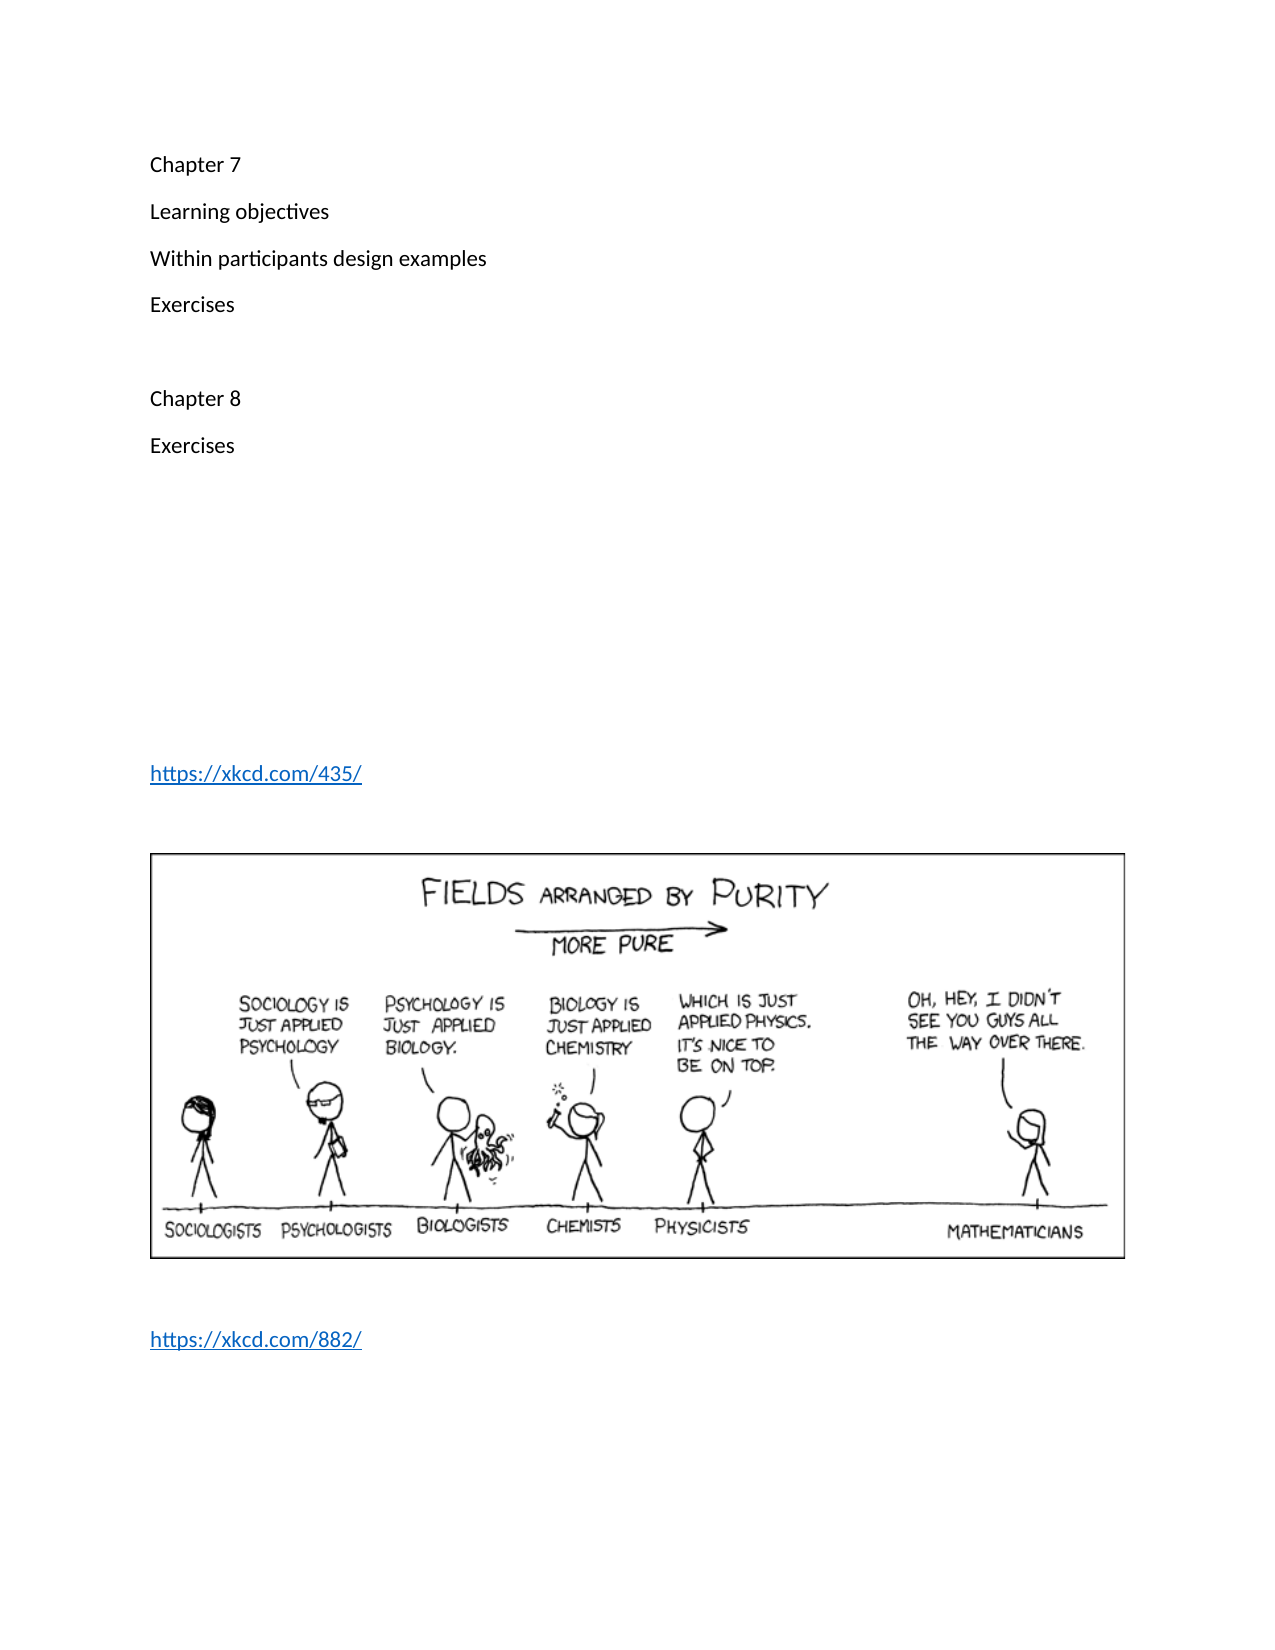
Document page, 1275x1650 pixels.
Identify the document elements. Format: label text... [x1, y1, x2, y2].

text Exercises [150, 431, 1125, 459]
text Chapter 7 [150, 150, 1125, 178]
text Learning objectives [150, 197, 1125, 225]
text https://xkcd.com/882/ [150, 1325, 1125, 1353]
text https://xkcd.com/435/ [150, 759, 1125, 787]
text Exercises [150, 291, 1125, 319]
picture [150, 853, 1125, 1259]
text Chapter 8 [150, 384, 1125, 412]
text Within participants design examples [150, 244, 1125, 272]
